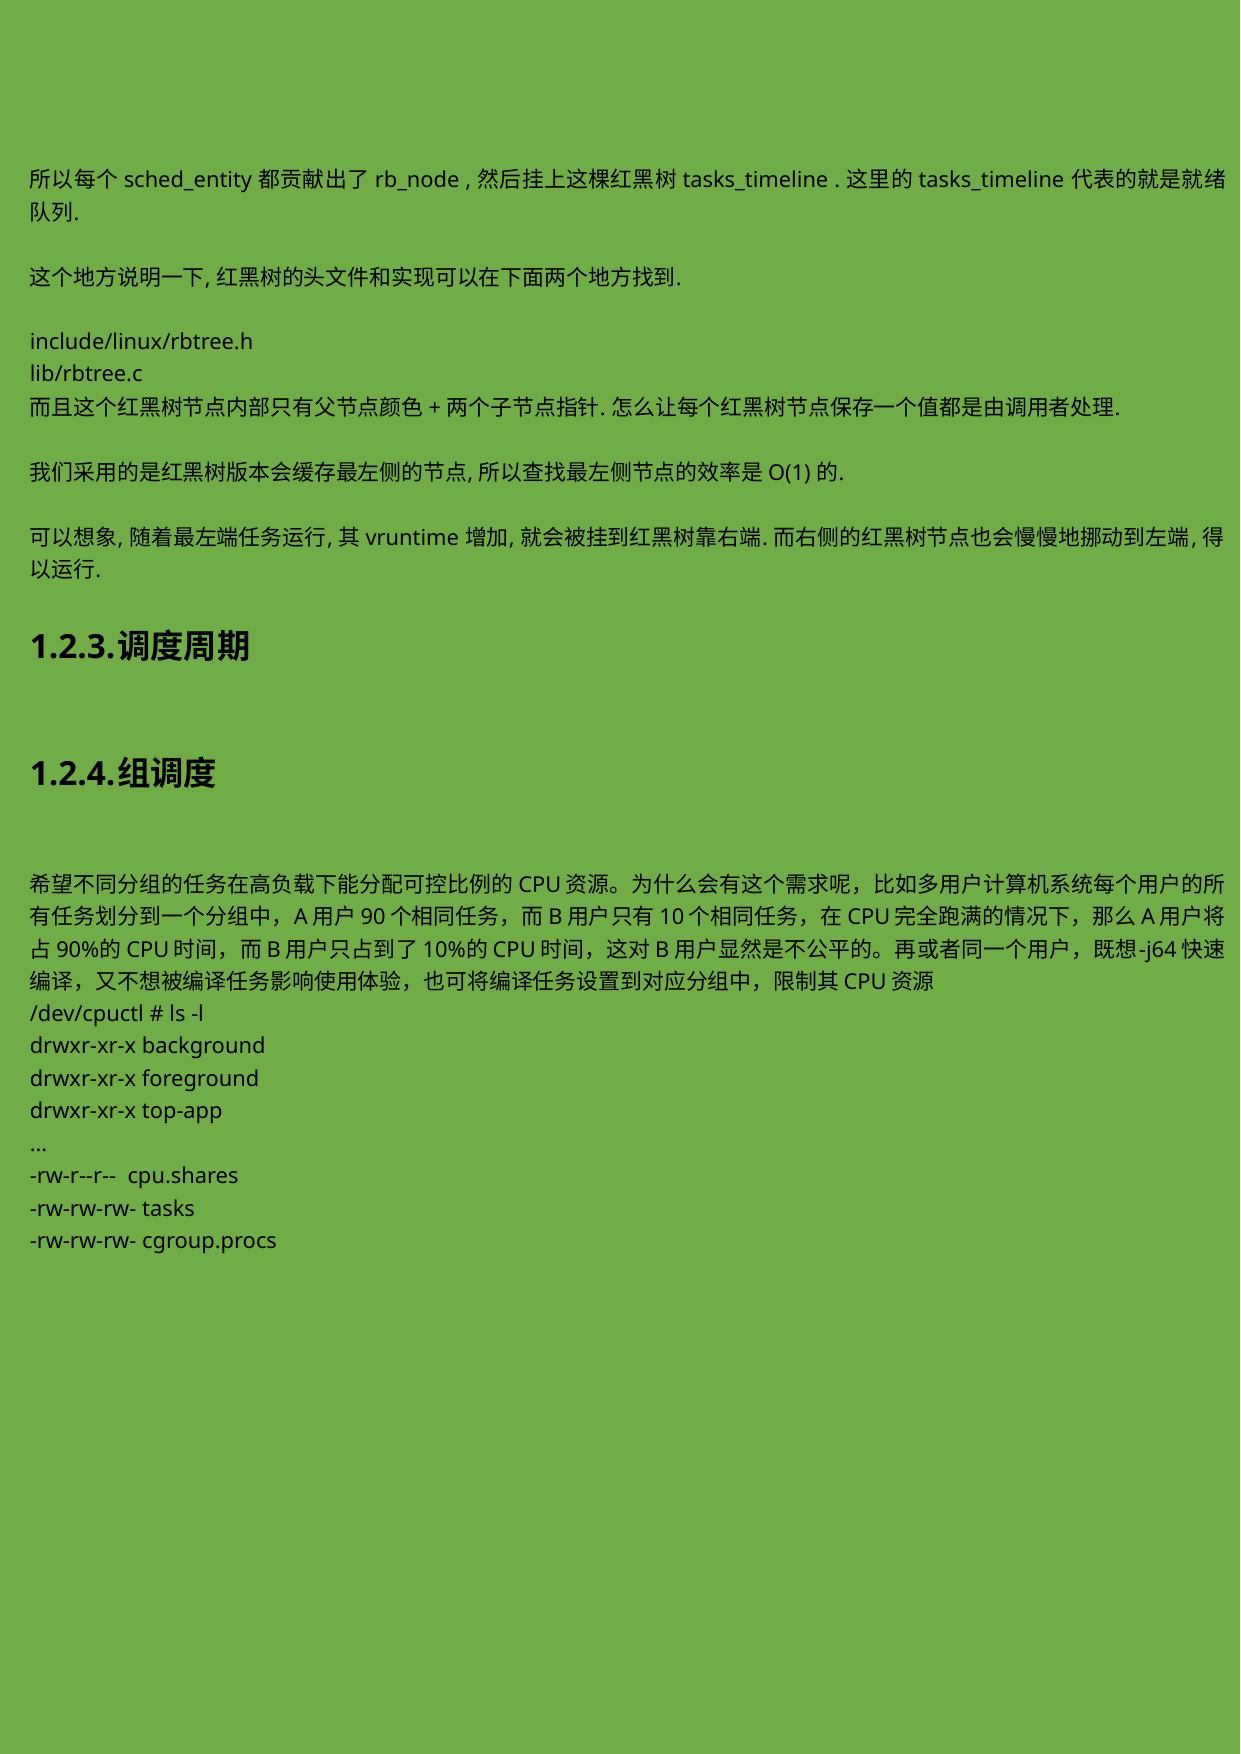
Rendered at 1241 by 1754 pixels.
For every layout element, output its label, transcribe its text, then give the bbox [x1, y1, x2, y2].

text 可以想象, 随着最左端任务运行, 其 vruntime 增加, 就会被挂到红黑树靠右端. 而右侧的红黑树节点也会慢慢地挪动到左端, 得以运行. [29, 519, 1226, 584]
text 所以每个 sched_entity 都贡献出了 rb_node , 然后挂上这棵红黑树 tasks_timeline . 这里的 tasks_timeline 代表的就是就绪队列. [29, 162, 1226, 227]
text drwxr-xr-x background [29, 1029, 1226, 1061]
text include/linux/rbtree.h [29, 324, 1226, 357]
text -rw-rw-rw- cgroup.procs [29, 1224, 1226, 1256]
text 这个地方说明一下, 红黑树的头文件和实现可以在下面两个地方找到. [29, 259, 1226, 292]
text lib/rbtree.c [29, 357, 1226, 389]
text 而且这个红黑树节点内部只有父节点颜色 + 两个子节点指针. 怎么让每个红黑树节点保存一个值都是由调用者处理. [29, 389, 1226, 422]
text 我们采用的是红黑树版本会缓存最左侧的节点, 所以查找最左侧节点的效率是 O(1) 的. [29, 454, 1226, 487]
text -rw-r--r-- cpu.shares [29, 1159, 1226, 1191]
text ... [29, 1126, 1226, 1159]
subtitle 调度周期 [29, 612, 1226, 677]
text -rw-rw-rw- tasks [29, 1191, 1226, 1224]
text drwxr-xr-x foreground [29, 1061, 1226, 1094]
text /dev/cpuctl # ls -l [29, 996, 1226, 1029]
text drwxr-xr-x top-app [29, 1094, 1226, 1126]
subtitle 组调度 [29, 739, 1226, 804]
text 希望不同分组的任务在高负载下能分配可控比例的CPU资源。为什么会有这个需求呢，比如多用户计算机系统每个用户的所有任务划分到一个分组中，A用户90个相同任务，而B用户只有10个相同任务，在CPU完全跑满的情况下，那么A用户将占90%的CPU时间，而B用户只占到了10%的CPU时间，这对B用户显然是不公平的。再或者同一个用户，既想-j64快速编译，又不想被编译任务影响使用体验，也可将编译任务设置到对应分组中，限制其CPU资源 [29, 866, 1226, 996]
